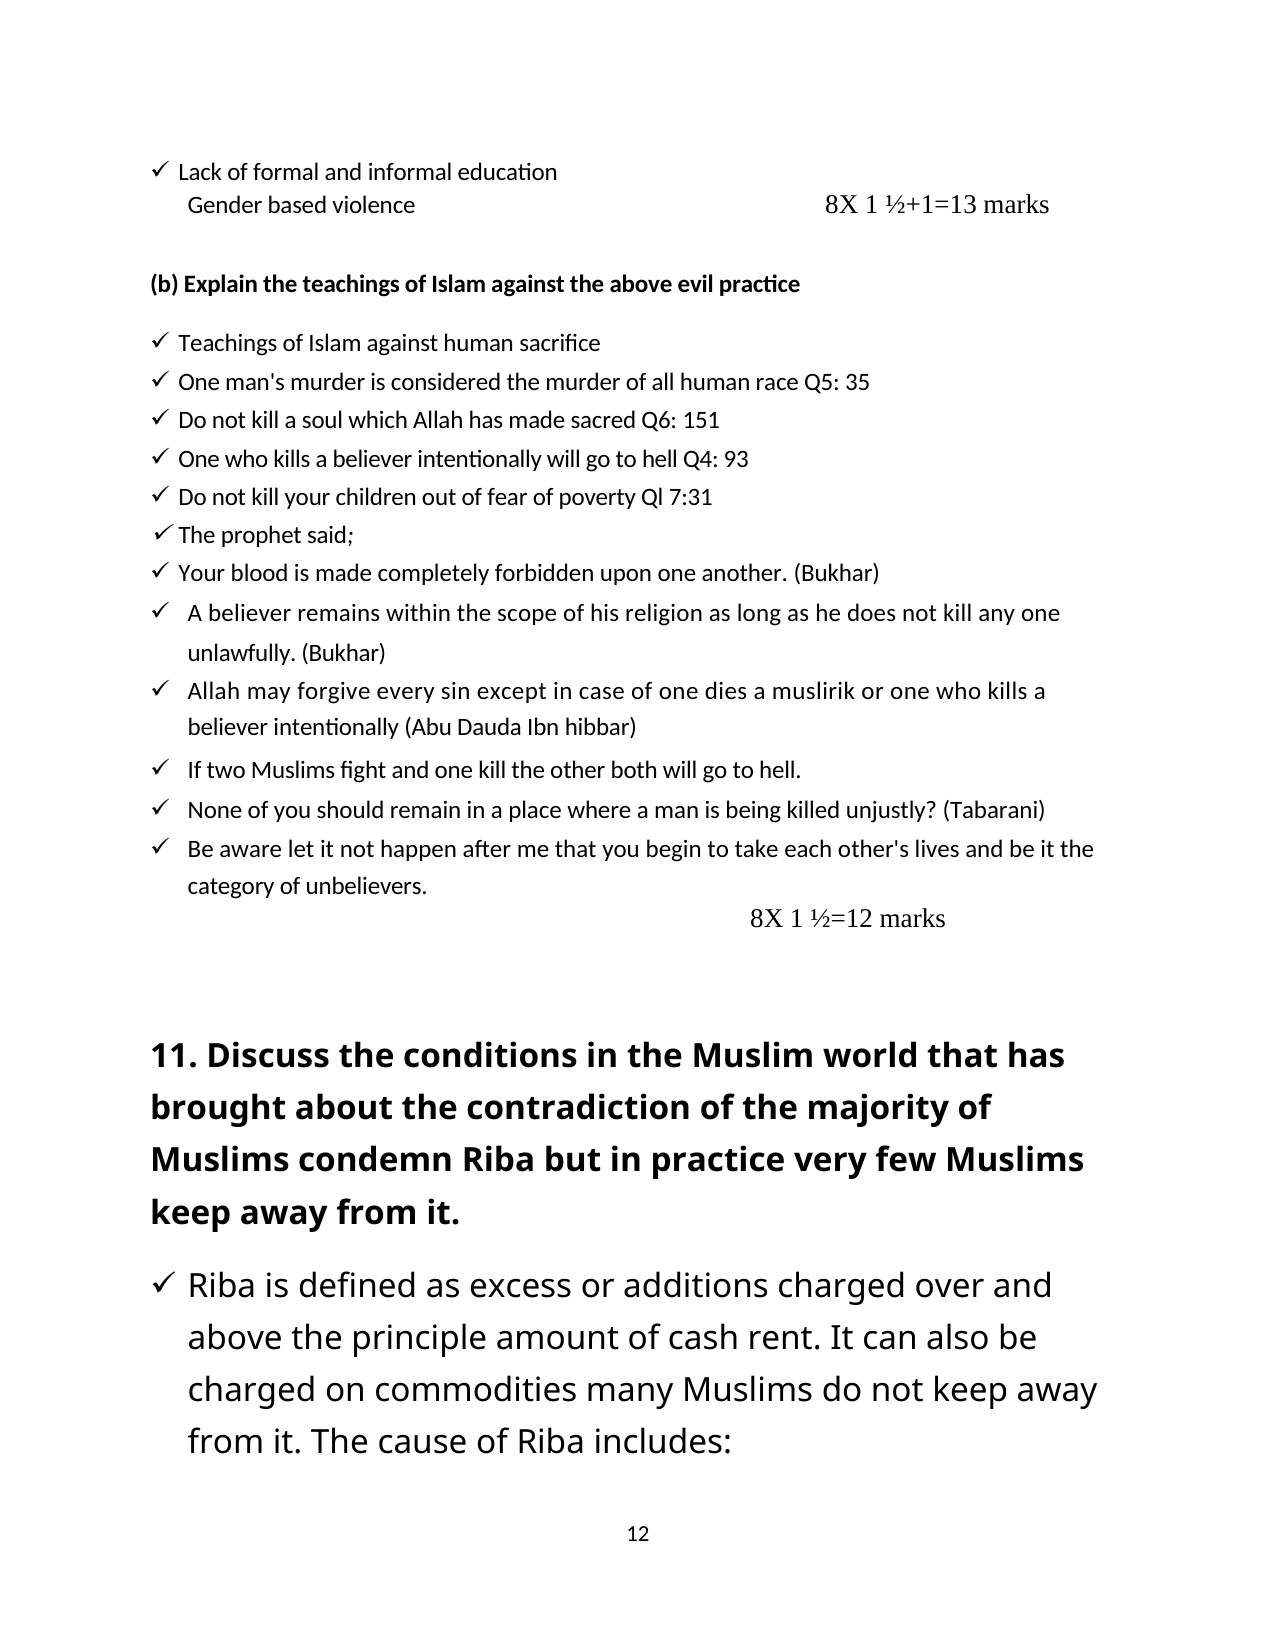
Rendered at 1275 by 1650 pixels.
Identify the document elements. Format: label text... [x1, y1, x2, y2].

text (b) Explain the teachings of Islam against the above evil practice [150, 262, 1125, 300]
list Do not kill a soul which Allah has made sacred Q6: 151 [150, 398, 1125, 436]
list Riba is defined as excess or additions charged over and above the principle amount of cash rent. It can also be charged on commodities many Muslims do not keep away from it. The cause of Riba includes: [150, 1261, 1125, 1463]
list A believer remains within the scope of his religion as long as he does not kill any one unlawfully. (Bukhar) [150, 589, 1131, 670]
list None of you should remain in a place where a man is being killed unjustly? (Tabarani) [150, 789, 1131, 826]
list Gender based violence 8X 1 ½+1=13 marks [187, 188, 1125, 219]
list Your blood is made completely forbidden upon one another. (Bukhar) [150, 551, 1125, 589]
list Allah may forgive every sin except in case of one dies a muslirik or one who kills a believer intentionally (Abu Dauda Ibn hibbar) [150, 670, 1131, 743]
list Be aware let it not happen after me that you begin to take each other's lives and be it the category of unbelievers. [150, 827, 1131, 902]
list 8X 1 ½=12 marks [712, 902, 1125, 933]
list If two Muslims fight and one kill the other both will go to hell. [150, 754, 1131, 785]
list Teachings of Islam against human sacrifice [150, 321, 1125, 359]
list The prophet said; [150, 513, 1125, 551]
list One man's murder is considered the murder of all human race Q5: 35 [150, 360, 1125, 398]
list One who kills a believer intentionally will go to hell Q4: 93 [150, 437, 1125, 475]
list Do not kill your children out of fear of poverty Ql 7:31 [150, 475, 1125, 513]
text 11. Discuss the conditions in the Muslim world that has brought about the contradiction of the majority of Muslims condemn Riba but in practice very few Muslims keep away from it. [150, 1032, 1125, 1234]
list Lack of formal and informal education [150, 150, 1125, 188]
